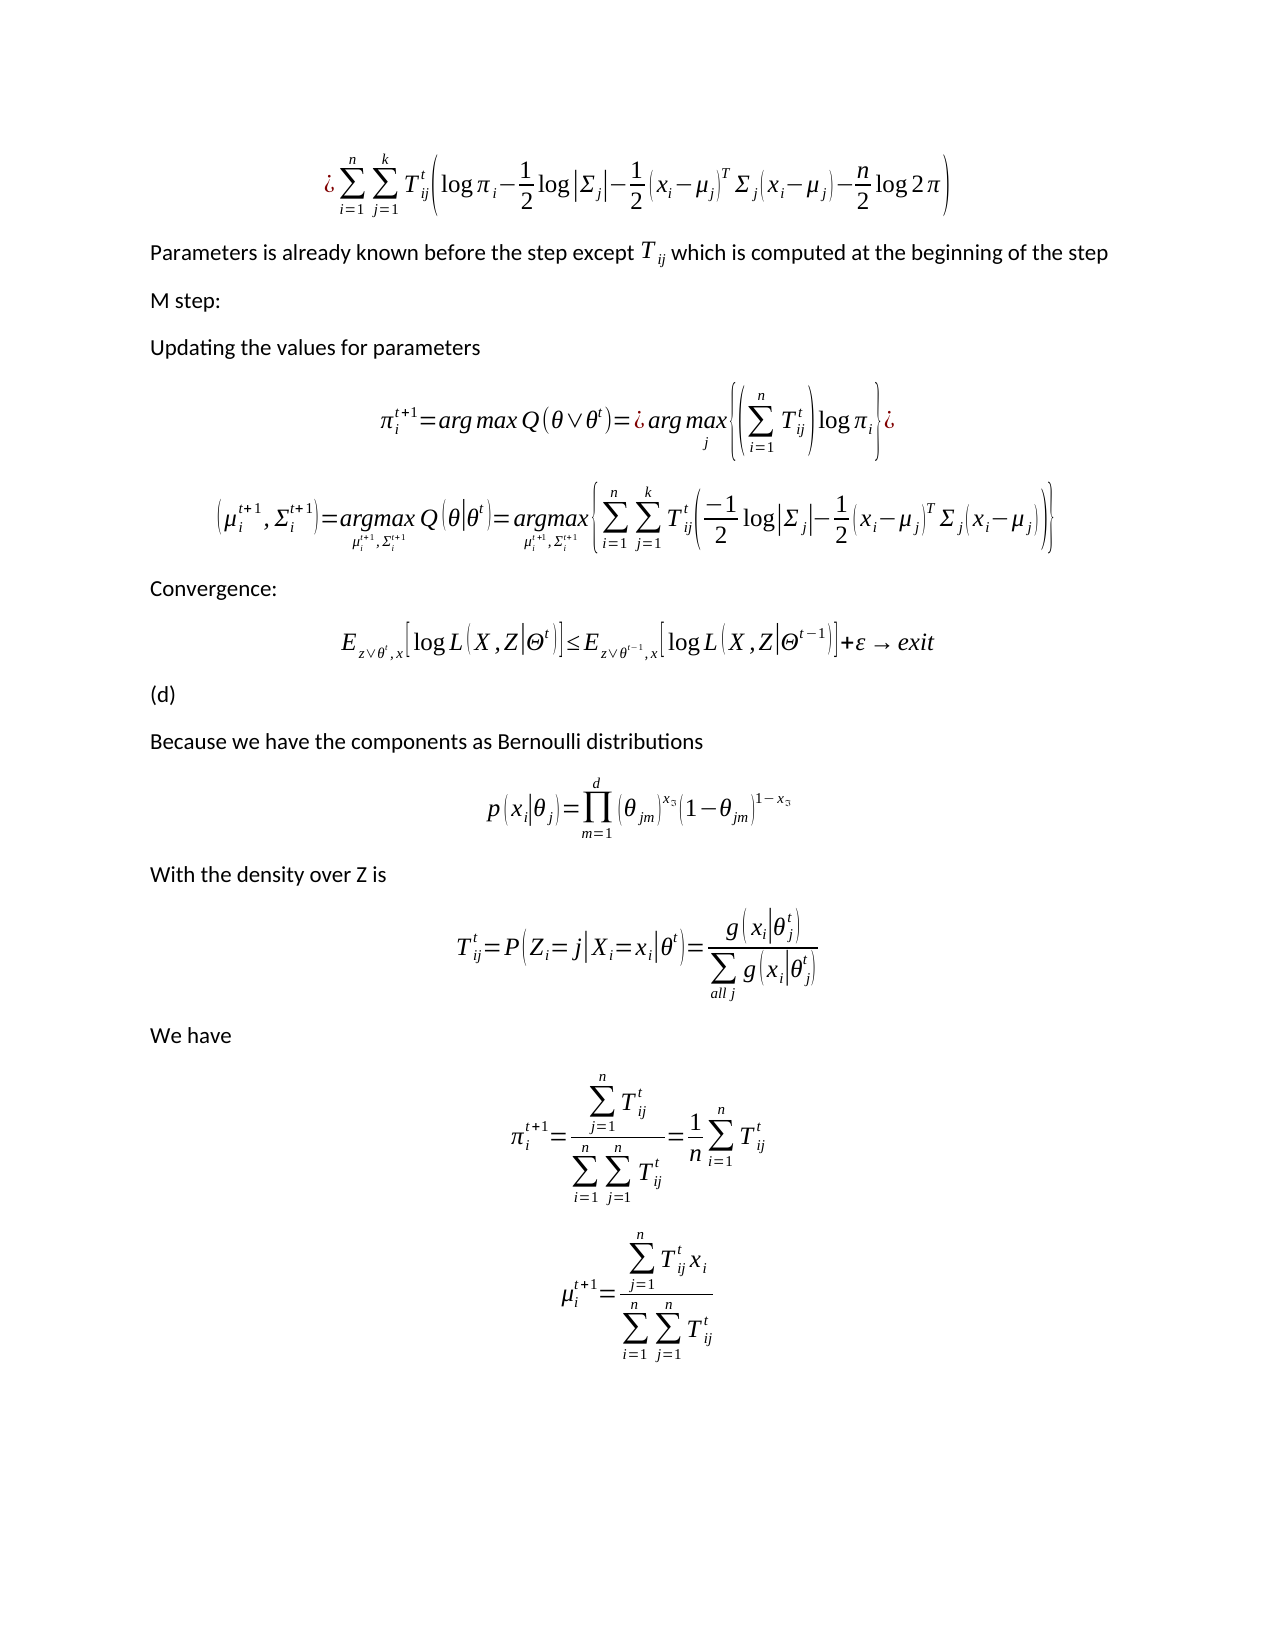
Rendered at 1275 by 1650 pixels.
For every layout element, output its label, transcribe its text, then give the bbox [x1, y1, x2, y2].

text With the density over Z is [150, 860, 1125, 888]
text Convergence: [150, 574, 1125, 602]
text (d) [150, 680, 1125, 708]
text Parameters is already known before the step except which is computed at the beginning of the step [150, 236, 1125, 268]
text M step: [150, 286, 1125, 314]
text Updating the values for parameters [150, 333, 1125, 361]
text Because we have the components as Bernoulli distributions [150, 727, 1125, 755]
text We have [150, 1021, 1125, 1049]
